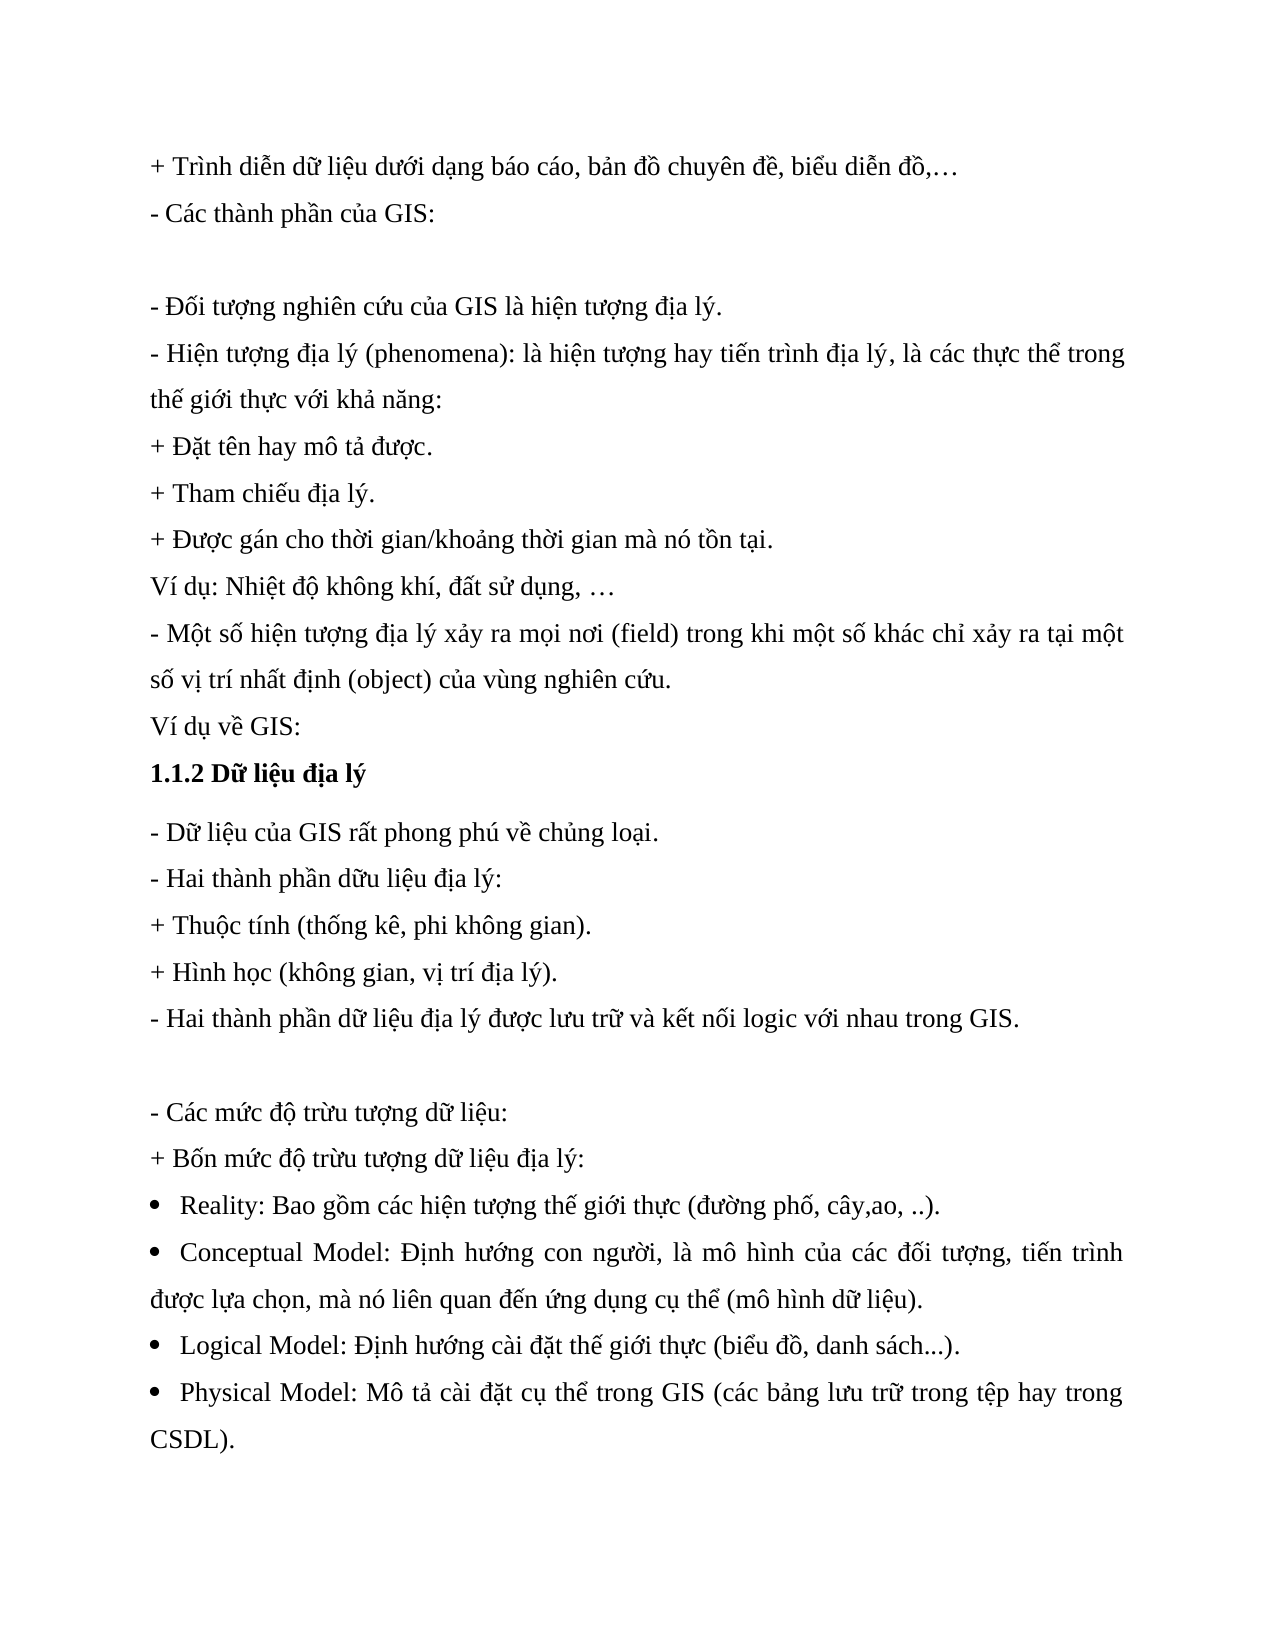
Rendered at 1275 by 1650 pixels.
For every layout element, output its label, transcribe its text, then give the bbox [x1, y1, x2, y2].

text + Được gán cho thời gian/khoảng thời gian mà nó tồn tại. [150, 523, 1125, 554]
list Conceptual Model: Định hướng con người, là mô hình của các đối tượng, tiến trình được lựa chọn, mà nó liên quan đến ứng dụng cụ thể (mô hình dữ liệu). [150, 1236, 1125, 1314]
text + Hình học (không gian, vị trí địa lý). [150, 956, 1125, 987]
text Ví dụ: Nhiệt độ không khí, đất sử dụng, … [150, 570, 1125, 601]
text - Một số hiện tượng địa lý xảy ra mọi nơi (field) trong khi một số khác chỉ xảy ra tại một số vị trí nhất định (object) của vùng nghiên cứu. [150, 617, 1125, 694]
list Reality: Bao gồm các hiện tượng thế giới thực (đường phố, cây,ao, ..). [150, 1189, 1125, 1220]
list Physical Model: Mô tả cài đặt cụ thể trong GIS (các bảng lưu trữ trong tệp hay trong CSDL). [150, 1376, 1125, 1454]
text + Thuộc tính (thống kê, phi không gian). [150, 909, 1125, 940]
text 1.1.2 Dữ liệu địa lý [150, 757, 1125, 788]
text Ví dụ về GIS: [150, 710, 1125, 741]
text + Đặt tên hay mô tả được. [150, 430, 1125, 461]
text + Tham chiếu địa lý. [150, 477, 1125, 508]
text - Hai thành phần dữ liệu địa lý được lưu trữ và kết nối logic với nhau trong GIS. [150, 1002, 1125, 1034]
text - Dữ liệu của GIS rất phong phú về chủng loại. [150, 816, 1125, 847]
text + Bốn mức độ trừu tượng dữ liệu địa lý: [150, 1142, 1125, 1174]
text - Hai thành phần dữu liệu địa lý: [150, 862, 1125, 894]
list + Trình diễn dữ liệu dưới dạng báo cáo, bản đồ chuyên đề, biểu diễn đồ,… [150, 150, 1125, 181]
text - Các mức độ trừu tượng dữ liệu: [150, 1096, 1125, 1127]
text - Hiện tượng địa lý (phenomena): là hiện tượng hay tiến trình địa lý, là các thực thể trong thế giới thực với khả năng: [150, 337, 1125, 414]
list Logical Model: Định hướng cài đặt thế giới thực (biểu đồ, danh sách...). [150, 1329, 1125, 1361]
list Đối tượng nghiên cứu của GIS là hiện tượng địa lý. [150, 290, 1125, 321]
list Các thành phần của GIS: [150, 197, 1125, 228]
